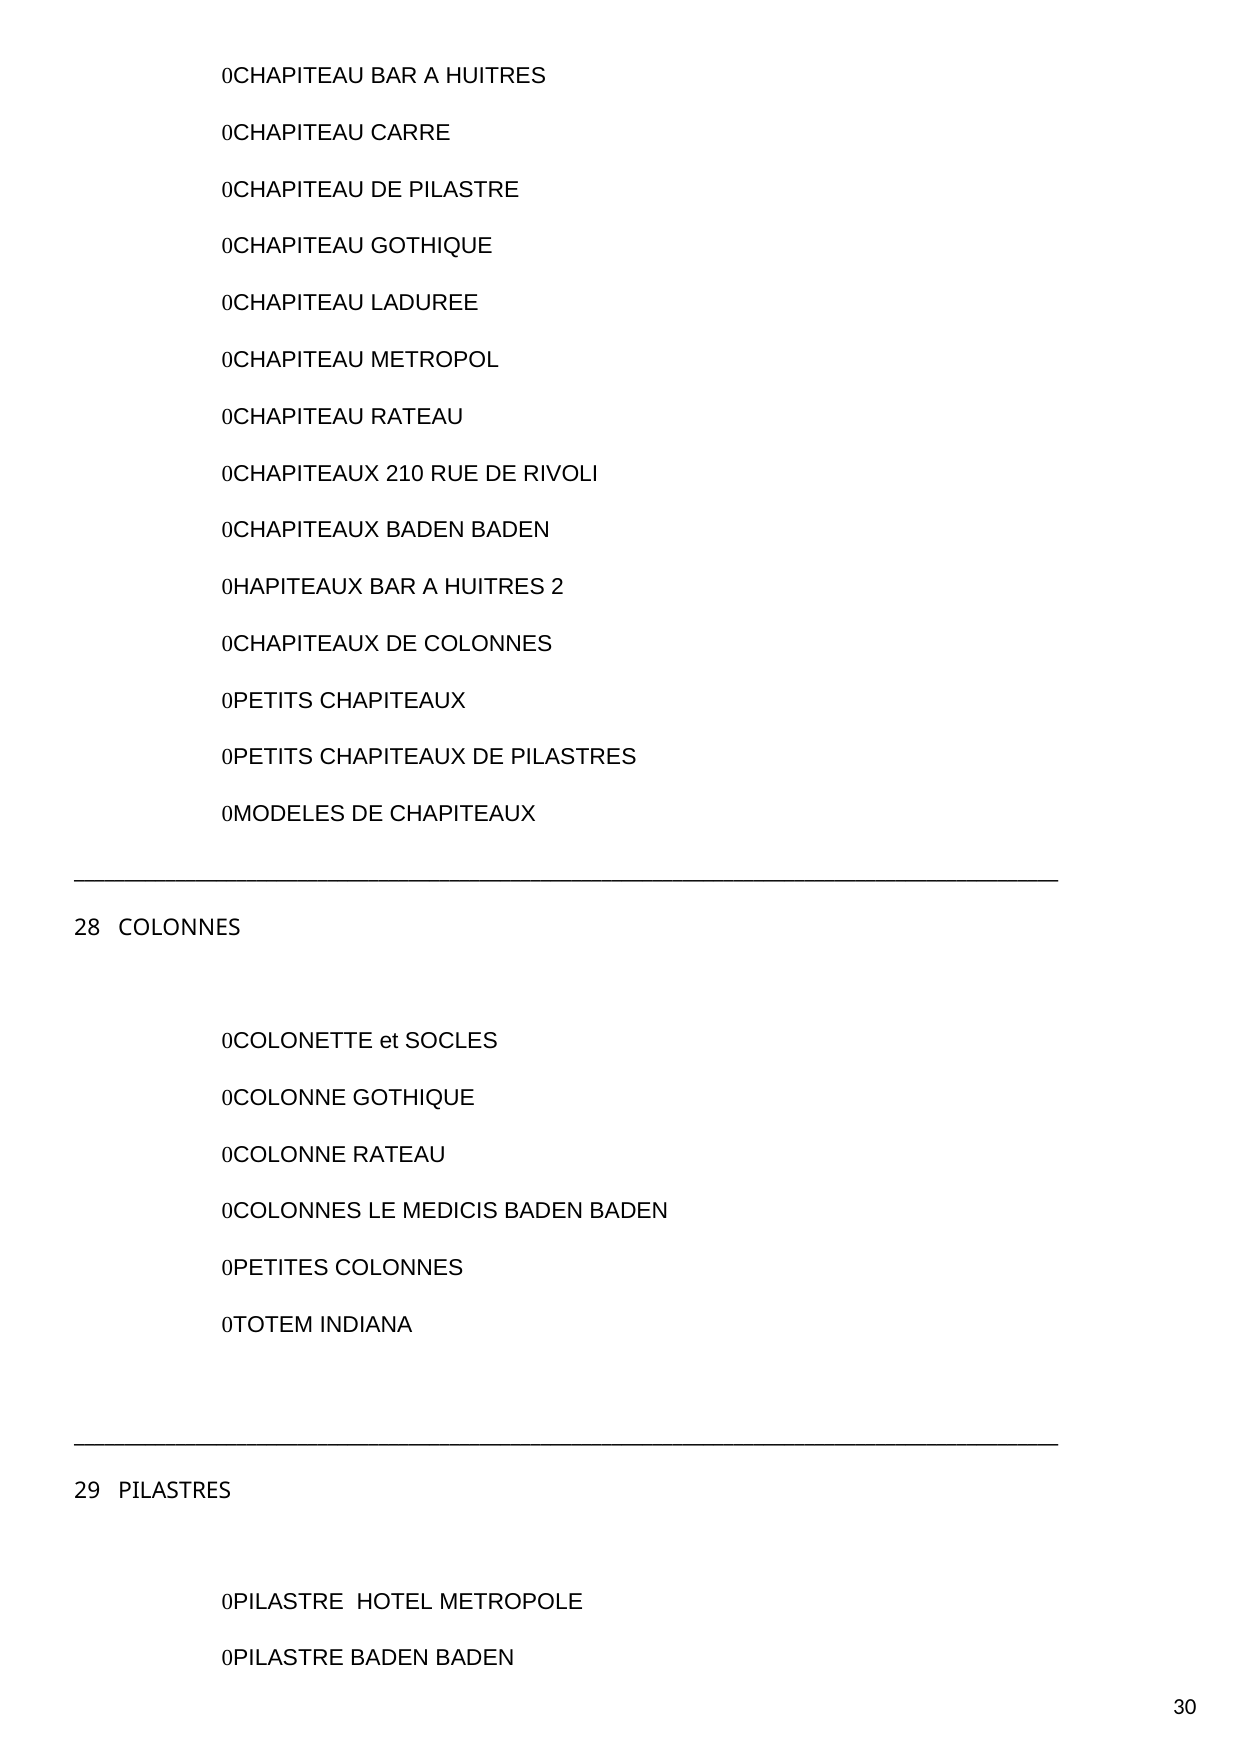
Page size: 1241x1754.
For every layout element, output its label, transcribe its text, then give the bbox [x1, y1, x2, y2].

text TOTEM INDIANA [74, 1308, 1196, 1339]
text CHAPITEAU BAR A HUITRES [74, 59, 1196, 90]
text CHAPITEAUX DE COLONNES [74, 627, 1196, 658]
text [74, 1417, 1196, 1449]
text CHAPITEAUX 210 RUE DE RIVOLI [74, 456, 1196, 488]
text CHAPITEAU METROPOL [74, 343, 1196, 374]
text PILASTRE HOTEL METROPOLE [74, 1584, 1196, 1616]
text CHAPITEAU GOTHIQUE [74, 229, 1196, 261]
text CHAPITEAU LADUREE [74, 286, 1196, 317]
text CHAPITEAU DE PILASTRE [74, 173, 1196, 204]
text MODELES DE CHAPITEAUX [74, 797, 1196, 828]
text COLONETTE et SOCLES [74, 1024, 1196, 1055]
text COLONNE RATEAU [74, 1138, 1196, 1169]
text HAPITEAUX BAR A HUITRES 2 [74, 570, 1196, 601]
text CHAPITEAU CARRE [74, 116, 1196, 147]
text COLONNE GOTHIQUE [74, 1081, 1196, 1112]
text 29 PILASTRES [74, 1474, 1196, 1506]
text PILASTRE BADEN BADEN [74, 1641, 1196, 1673]
text PETITS CHAPITEAUX [74, 683, 1196, 715]
text PETITS CHAPITEAUX DE PILASTRES [74, 740, 1196, 772]
text CHAPITEAUX BADEN BADEN [74, 513, 1196, 544]
text CHAPITEAU RATEAU [74, 400, 1196, 431]
text _________________________________________________________________________________________________ [74, 854, 1196, 885]
text 28 COLONNES [74, 911, 1196, 942]
text COLONNES LE MEDICIS BADEN BADEN [74, 1194, 1196, 1226]
text PETITES COLONNES [74, 1251, 1196, 1282]
